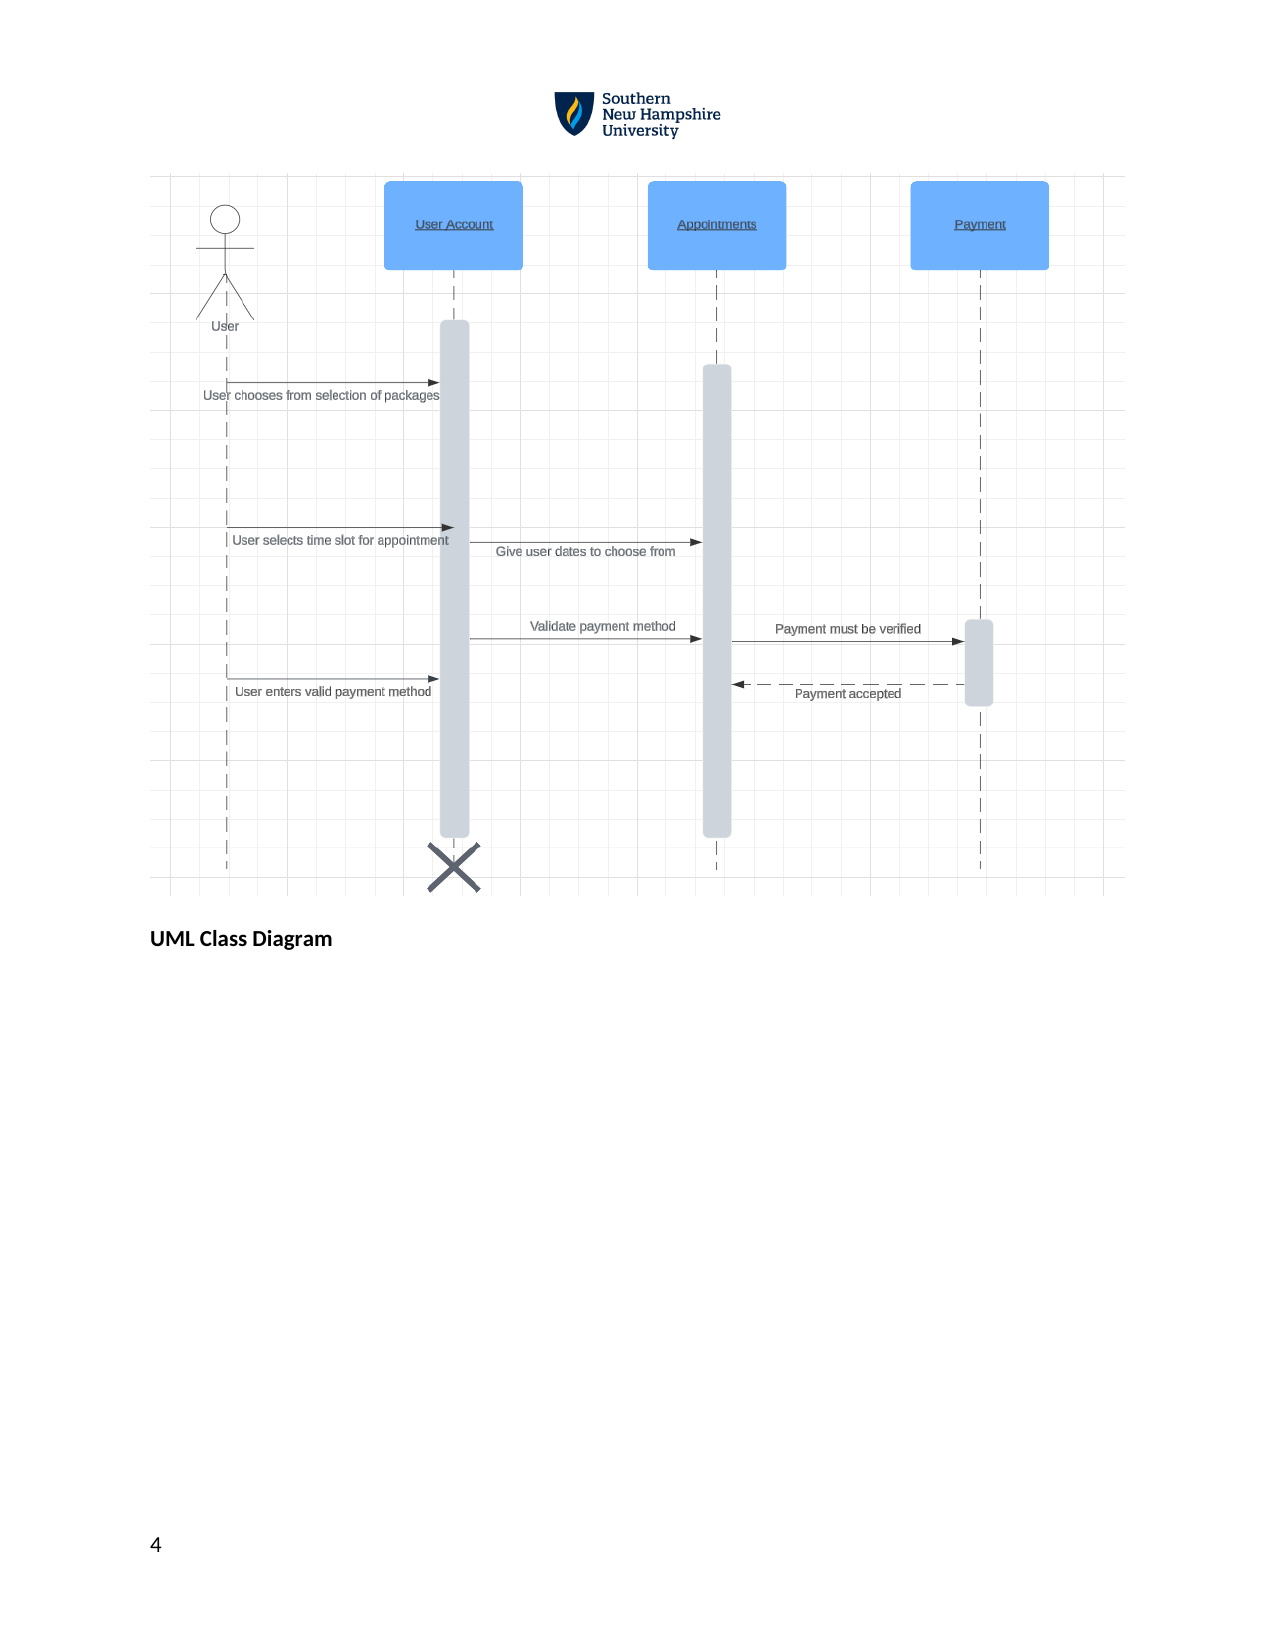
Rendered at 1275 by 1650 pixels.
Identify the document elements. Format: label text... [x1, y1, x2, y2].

picture [546, 75, 729, 154]
picture [150, 173, 1125, 896]
subtitle UML Class Diagram [150, 924, 1125, 952]
